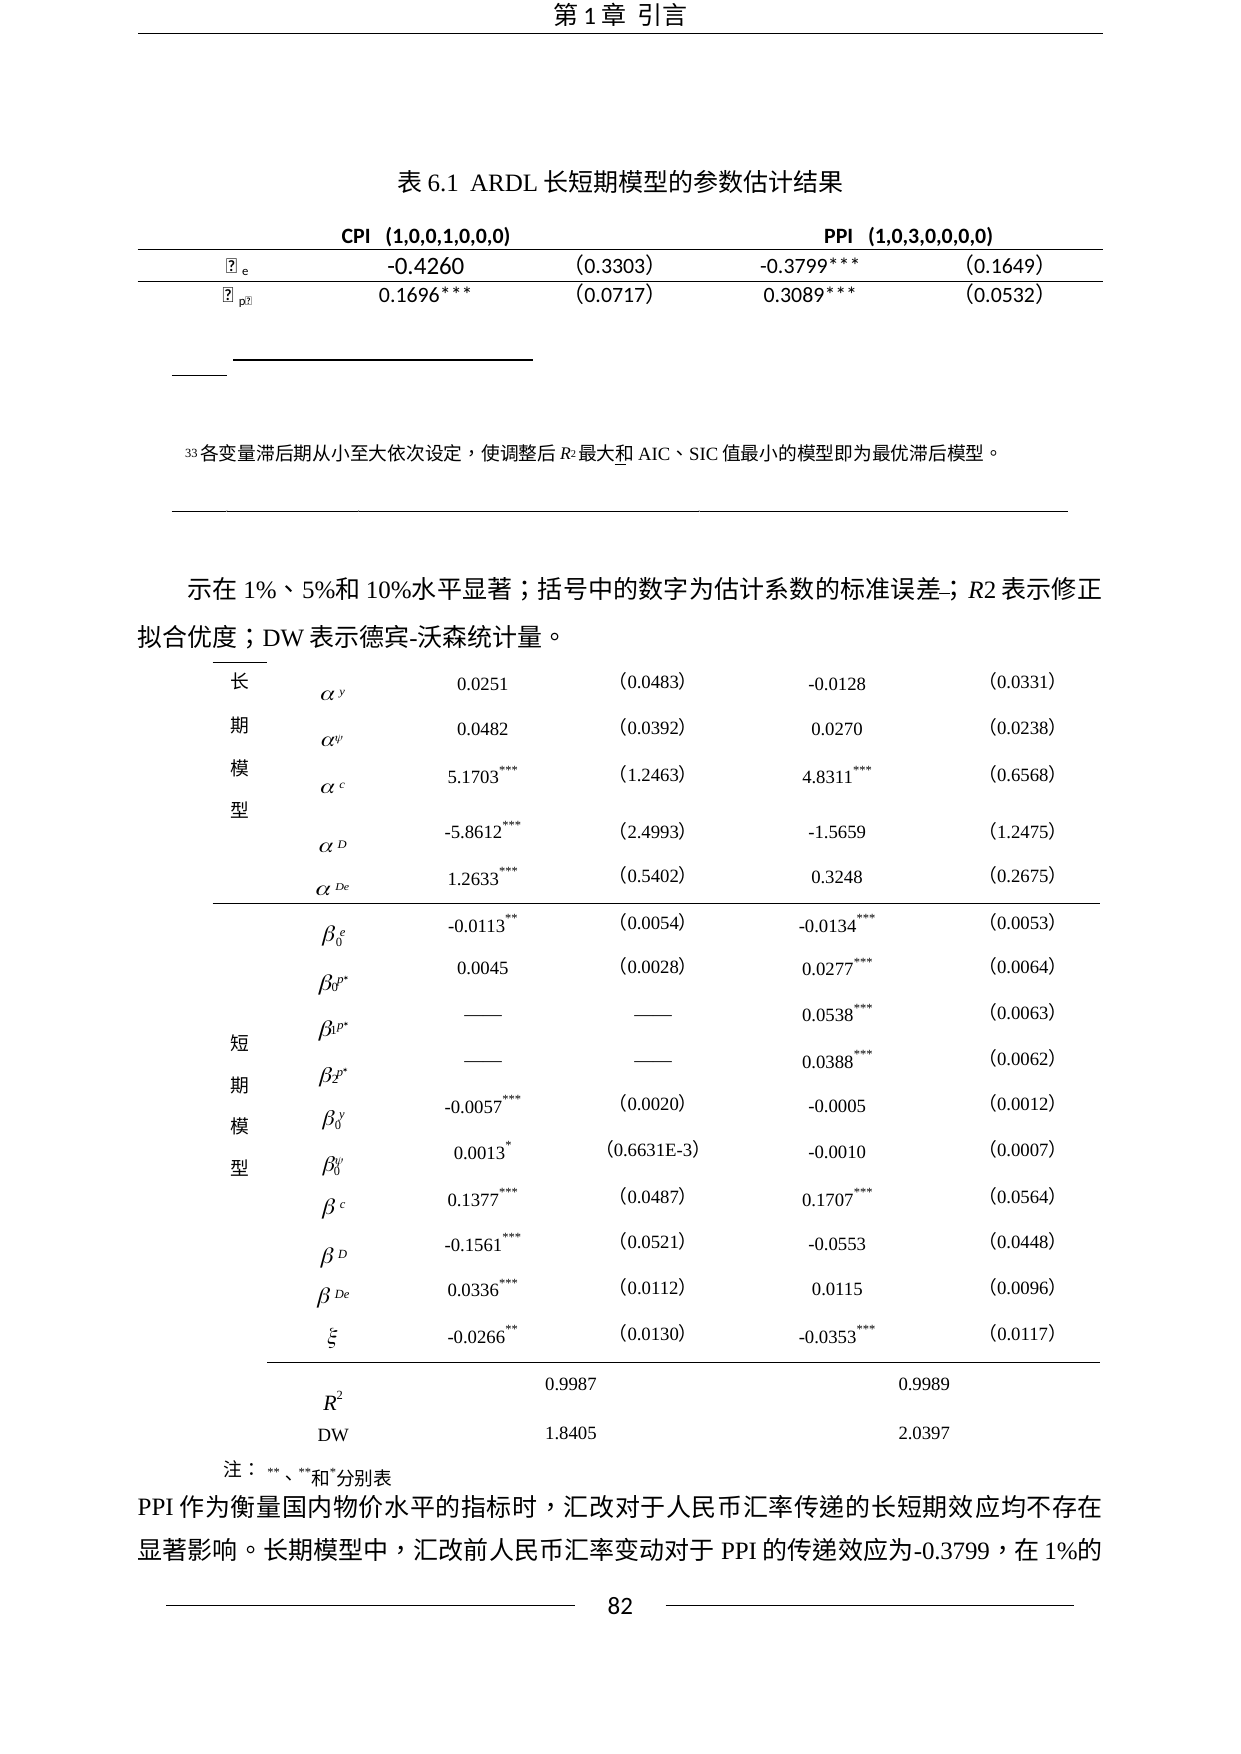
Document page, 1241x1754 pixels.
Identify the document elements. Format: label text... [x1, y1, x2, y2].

text 示在1%、5%和10%水平显著；括号中的数字为估计系数的标准误差；R2表示修正拟合优度；DW表示德宾-沃森统计量。 [137, 556, 1103, 653]
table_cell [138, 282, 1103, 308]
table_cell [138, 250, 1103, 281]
text 表6.1 ARDL长短期模型的参数估计结果 [137, 164, 1103, 197]
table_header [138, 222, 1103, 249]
text 33各变量滞后期从小至大依次设定，使调整后R2最大和AIC、SIC值最小的模型即为最优滞后模型。 [137, 421, 1103, 465]
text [137, 653, 1103, 1566]
